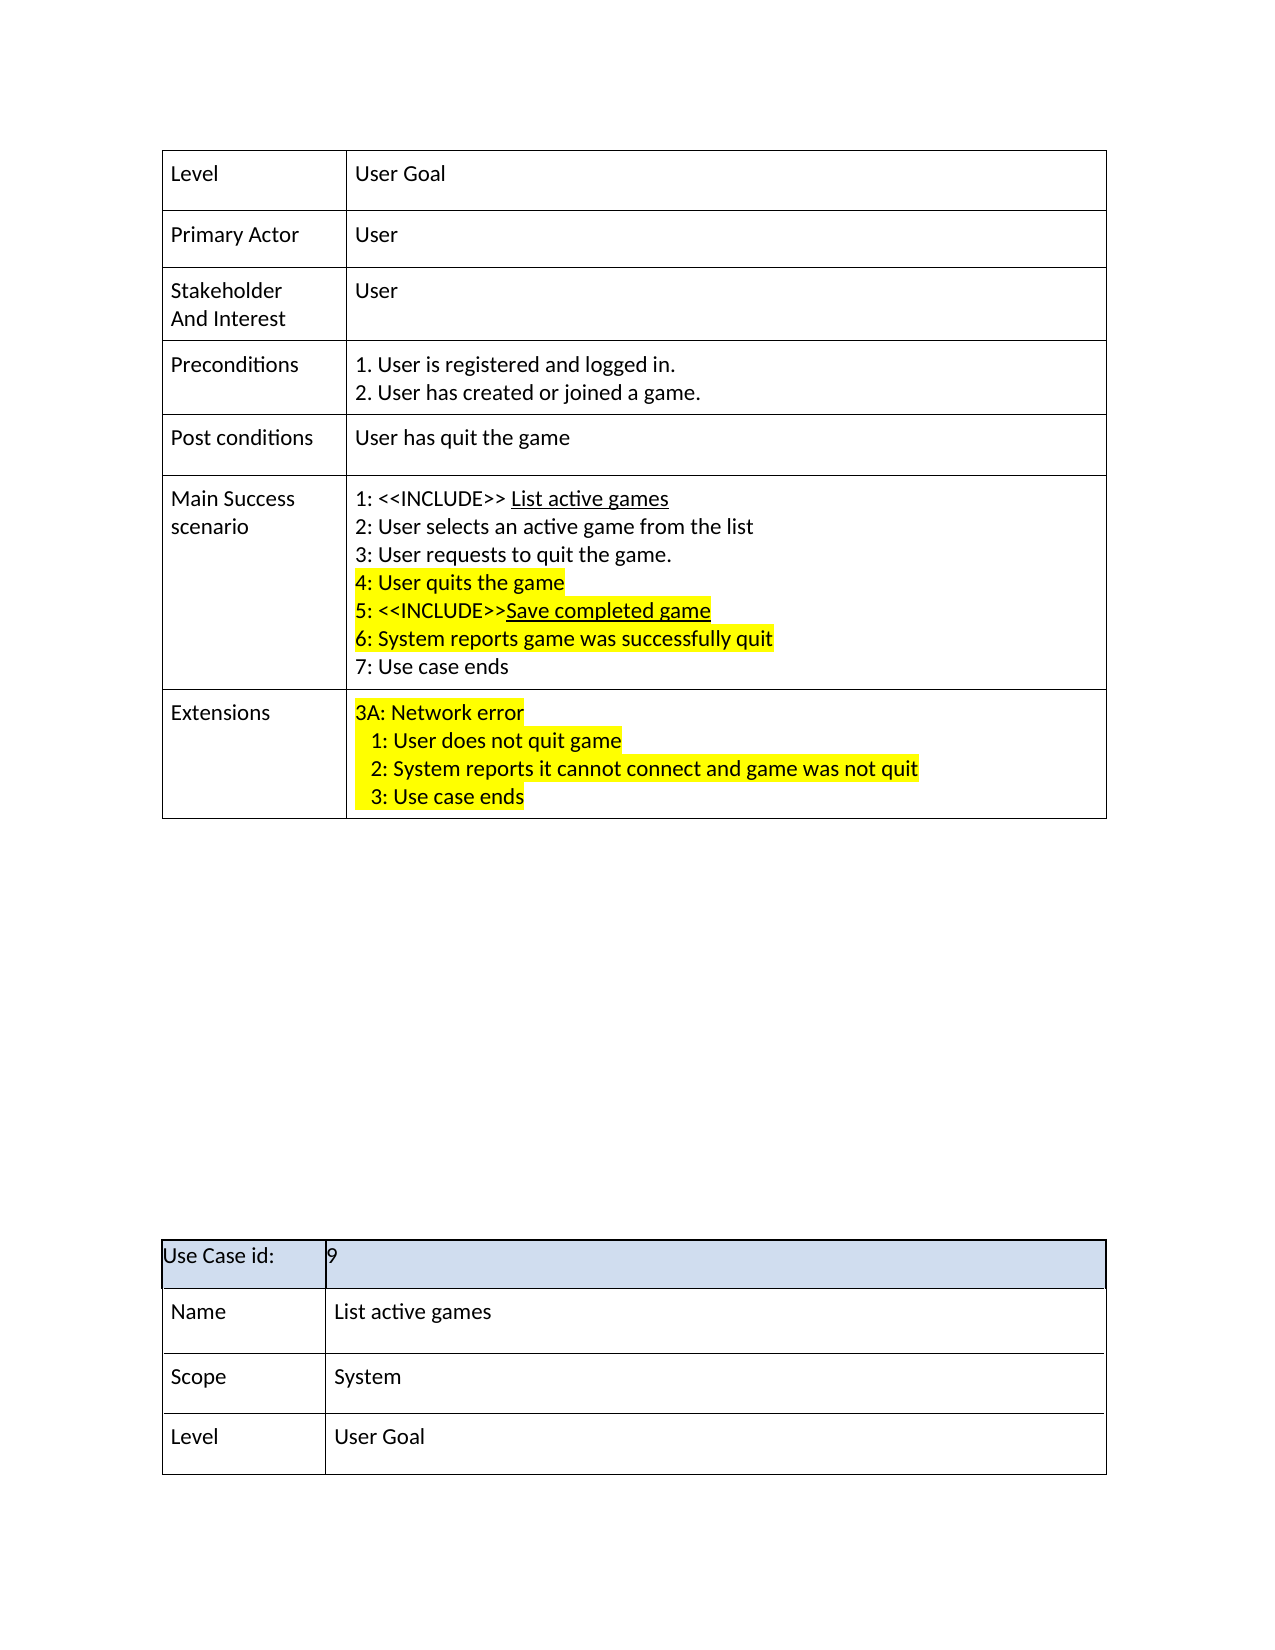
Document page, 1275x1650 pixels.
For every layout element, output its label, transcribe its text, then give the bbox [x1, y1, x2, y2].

table_cell Primary Actor [163, 211, 346, 267]
table_cell Extensions [163, 690, 346, 818]
table_cell Post conditions [163, 415, 346, 474]
table_cell User [347, 211, 1106, 267]
table_cell User Goal [326, 1413, 1106, 1473]
table_cell 3A: Network error 1: User does not quit game 2: System reports it cannot connect and game was not quit 3: Use case ends [347, 690, 1106, 818]
table_cell Level [163, 1414, 325, 1473]
table_cell Stakeholder And Interest [163, 268, 346, 340]
table_cell System [326, 1353, 1106, 1413]
table_cell 1. User is registered and logged in. 2. User has created or joined a game. [347, 341, 1106, 414]
table_cell List active games [326, 1288, 1106, 1353]
table_cell Level [163, 151, 346, 210]
table_cell Scope [163, 1354, 325, 1413]
table_cell Preconditions [163, 341, 346, 414]
table_cell User Goal [347, 151, 1106, 210]
table_cell Main Success scenario [163, 476, 346, 688]
table_header Use Case id: [163, 1241, 325, 1288]
table_header 9 [327, 1241, 1105, 1288]
table_cell User has quit the game [347, 415, 1106, 474]
table_cell User [347, 268, 1106, 340]
table_cell Name [163, 1289, 325, 1353]
table_cell 1: <<INCLUDE>> List active games 2: User selects an active game from the list 3: User requests to quit the game. 4: User quits the game 5: <<INCLUDE>>Save completed game 6: System reports game was successfully quit 7: Use case ends [347, 476, 1106, 688]
